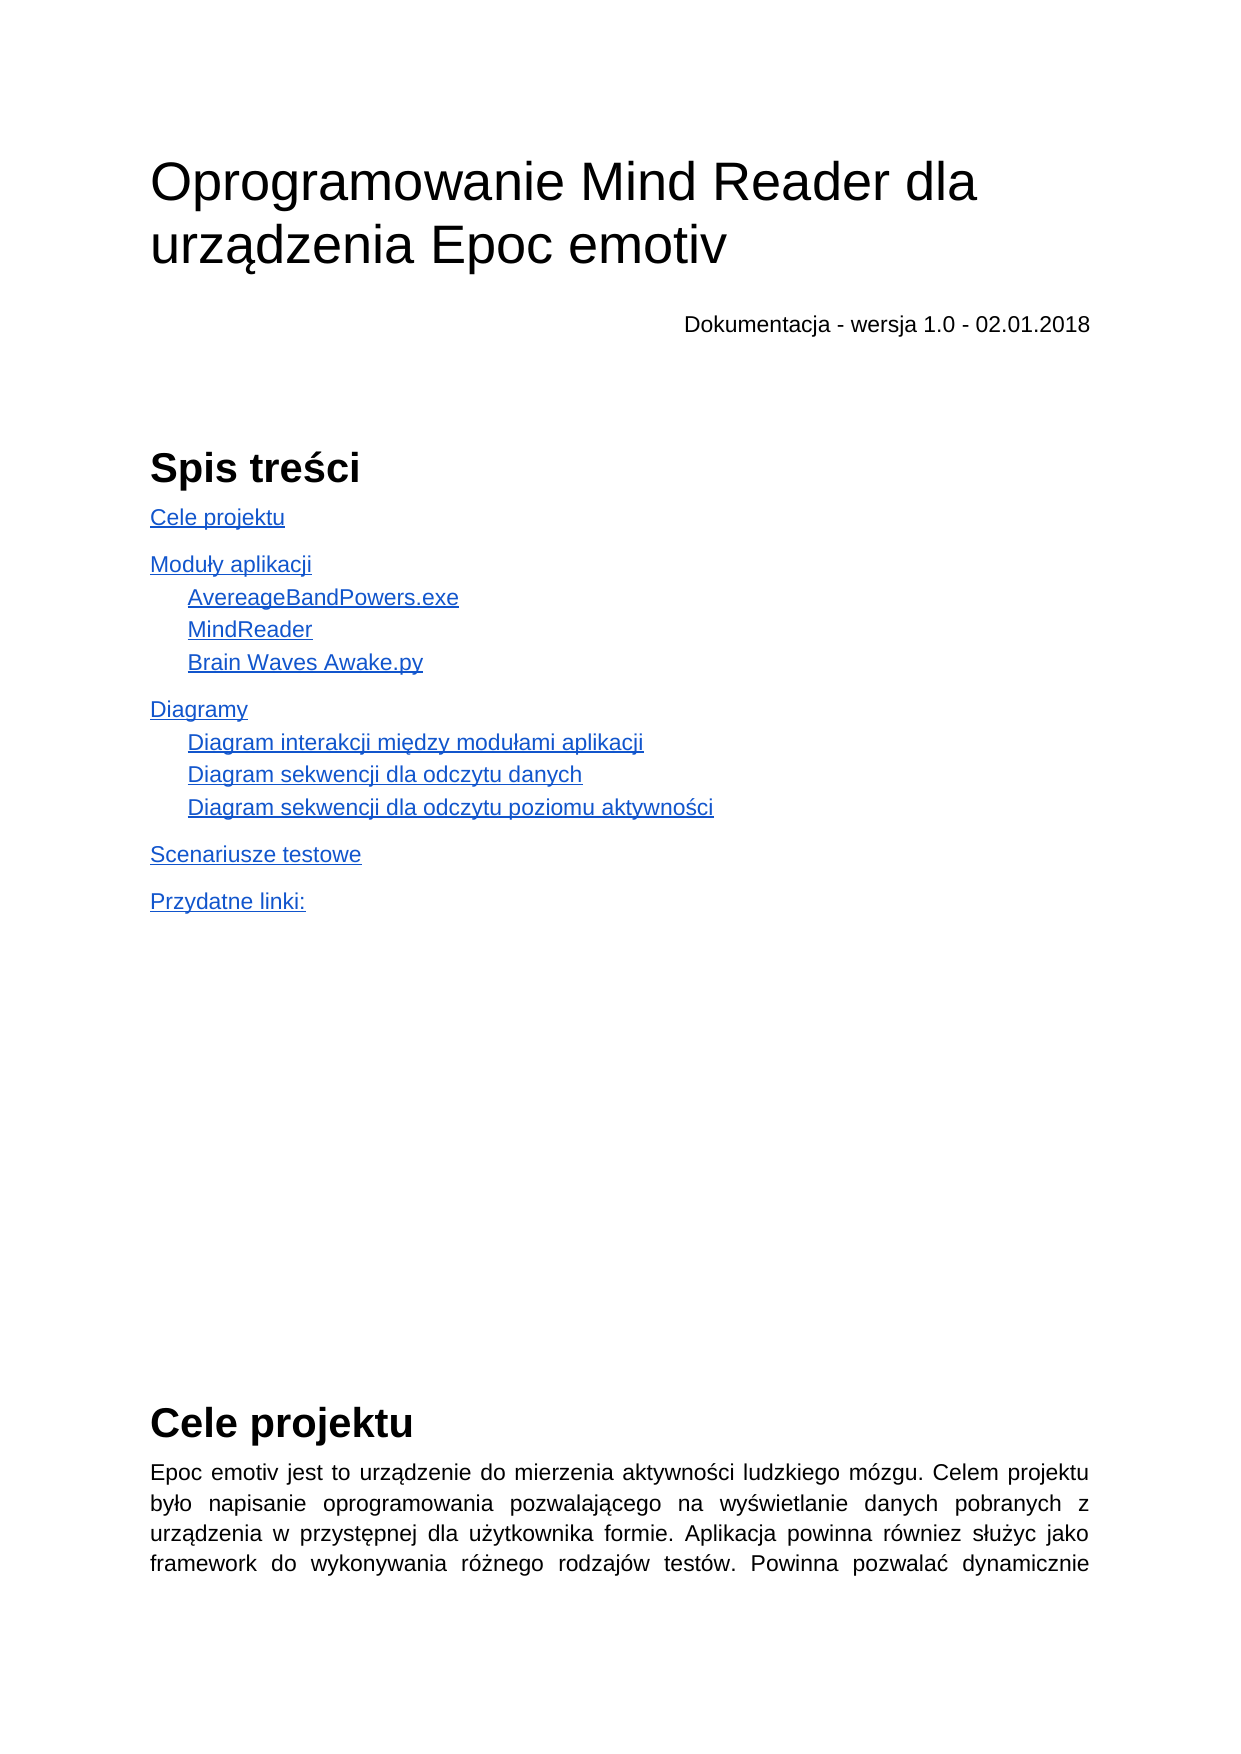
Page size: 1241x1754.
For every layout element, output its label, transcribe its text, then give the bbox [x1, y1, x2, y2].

subtitle Cele projektu [150, 1399, 1090, 1447]
subtitle Spis treści [150, 443, 1090, 491]
title Oprogramowanie Mind Reader dla urządzenia Epoc emotiv [150, 150, 1090, 274]
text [150, 1459, 1090, 1576]
text Dokumentacja - wersja 1.0 - 02.01.2018 [150, 311, 1090, 337]
